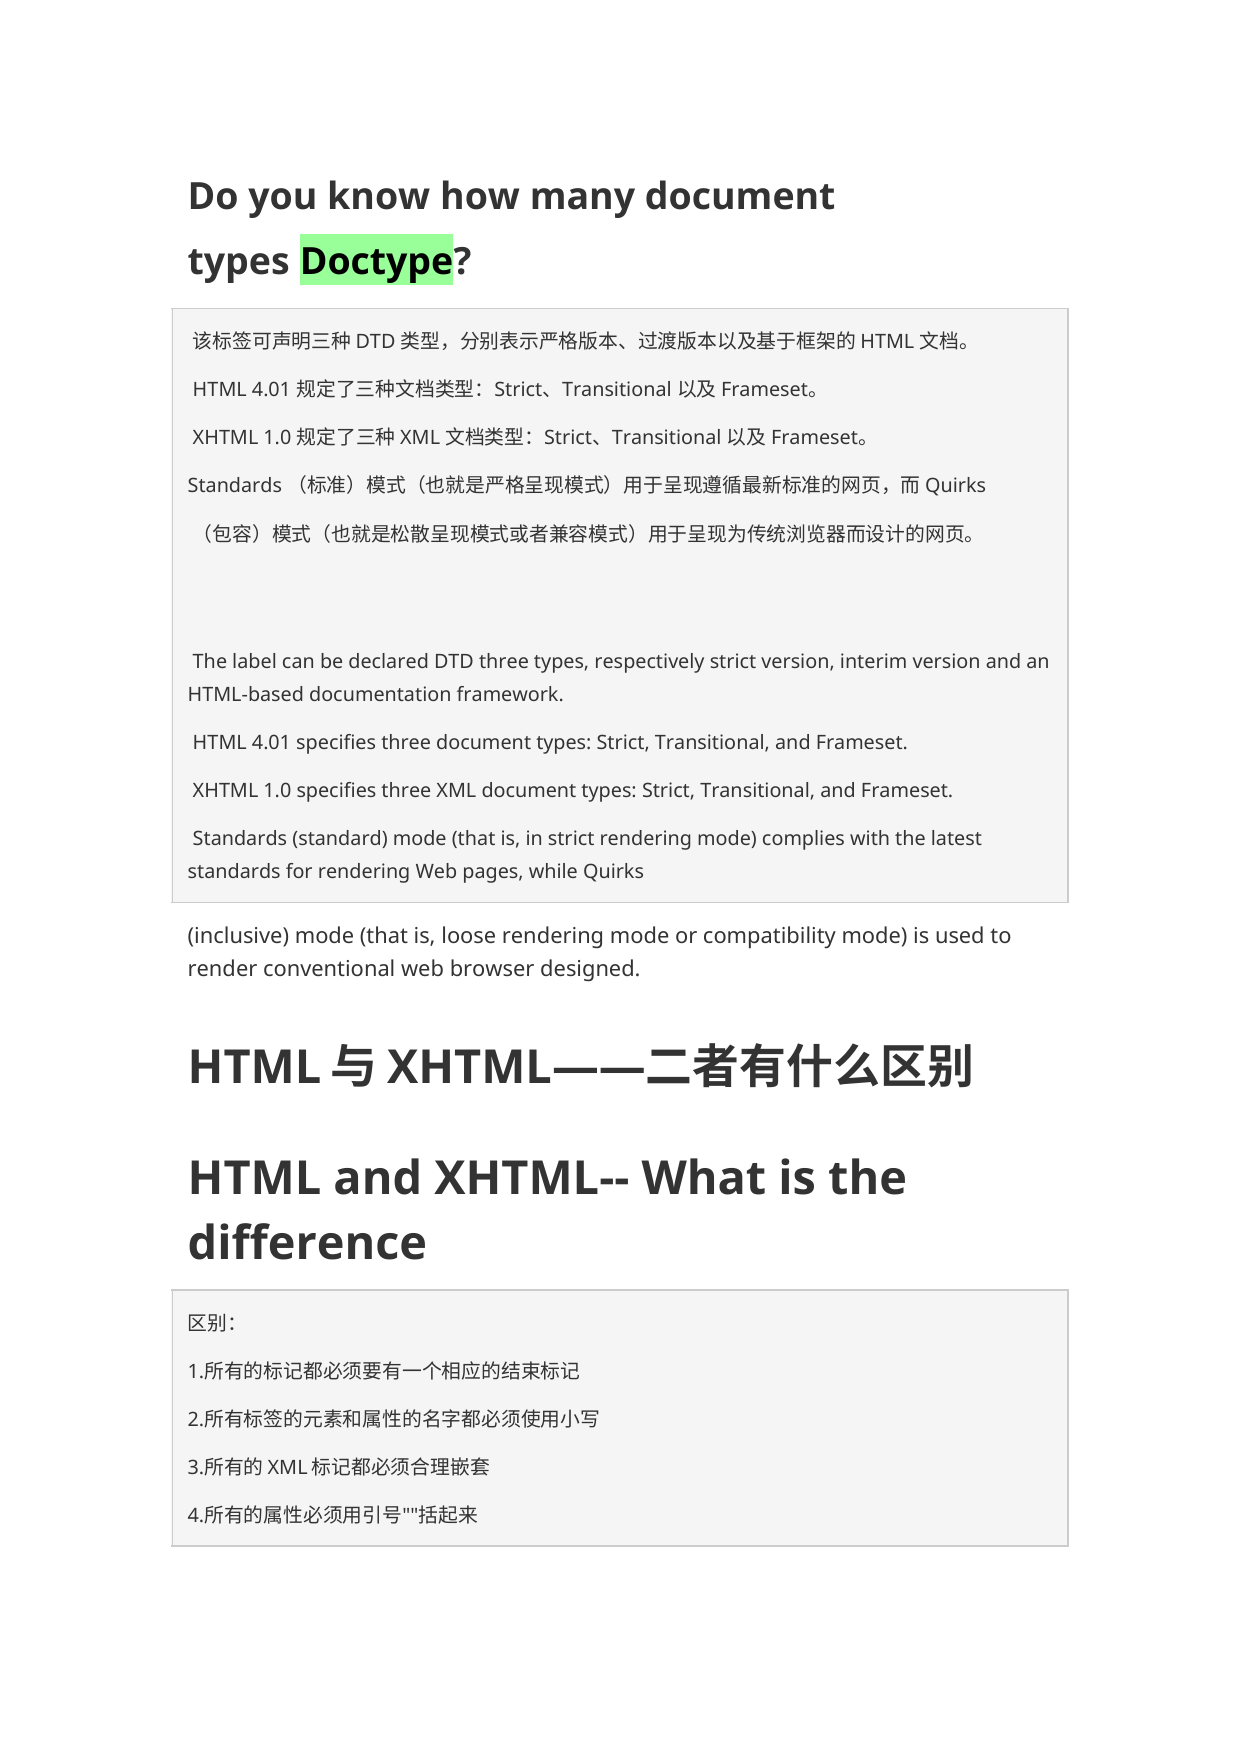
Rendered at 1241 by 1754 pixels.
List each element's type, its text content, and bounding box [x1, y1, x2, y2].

text XHTML 1.0 specifies three XML document types: Strict, Transitional, and Frameset. [173, 758, 1067, 806]
text (inclusive) mode (that is, loose rendering mode or compatibility mode) is used to render conventional web browser designed. [187, 919, 1053, 984]
text HTML 4.01 specifies three document types: Strict, Transitional, and Frameset. [173, 709, 1067, 758]
text 1.所有的标记都必须要有一个相应的结束标记 [173, 1337, 1067, 1386]
text 2.所有标签的元素和属性的名字都必须使用小写 [173, 1386, 1067, 1434]
text XHTML 1.0 规定了三种 XML 文档类型：Strict、Transitional 以及 Frameset。 [173, 404, 1067, 452]
subtitle Do you know how many document types Doctype? [187, 162, 1053, 292]
text （包容）模式（也就是松散呈现模式或者兼容模式）用于呈现为传统浏览器而设计的网页。 [173, 500, 1067, 548]
text 3.所有的XML标记都必须合理嵌套 [173, 1434, 1067, 1482]
text Standards (standard) mode (that is, in strict rendering mode) complies with the latest standards for rendering Web pages, while Quirks [173, 806, 1067, 902]
text 区别： [173, 1291, 1067, 1337]
text HTML 4.01 规定了三种文档类型：Strict、Transitional 以及 Frameset。 [173, 356, 1067, 404]
subtitle HTML与XHTML——二者有什么区别 [187, 1015, 1053, 1112]
subtitle HTML and XHTML-- What is the difference [187, 1144, 1053, 1274]
text 该标签可声明三种 DTD 类型，分别表示严格版本、过渡版本以及基于框架的 HTML 文档。 [173, 309, 1067, 356]
text 4.所有的属性必须用引号""括起来 [173, 1482, 1067, 1545]
text The label can be declared DTD three types, respectively strict version, interim version and an HTML-based documentation framework. [173, 629, 1067, 709]
text Standards （标准）模式（也就是严格呈现模式）用于呈现遵循最新标准的网页，而 Quirks [173, 452, 1067, 500]
